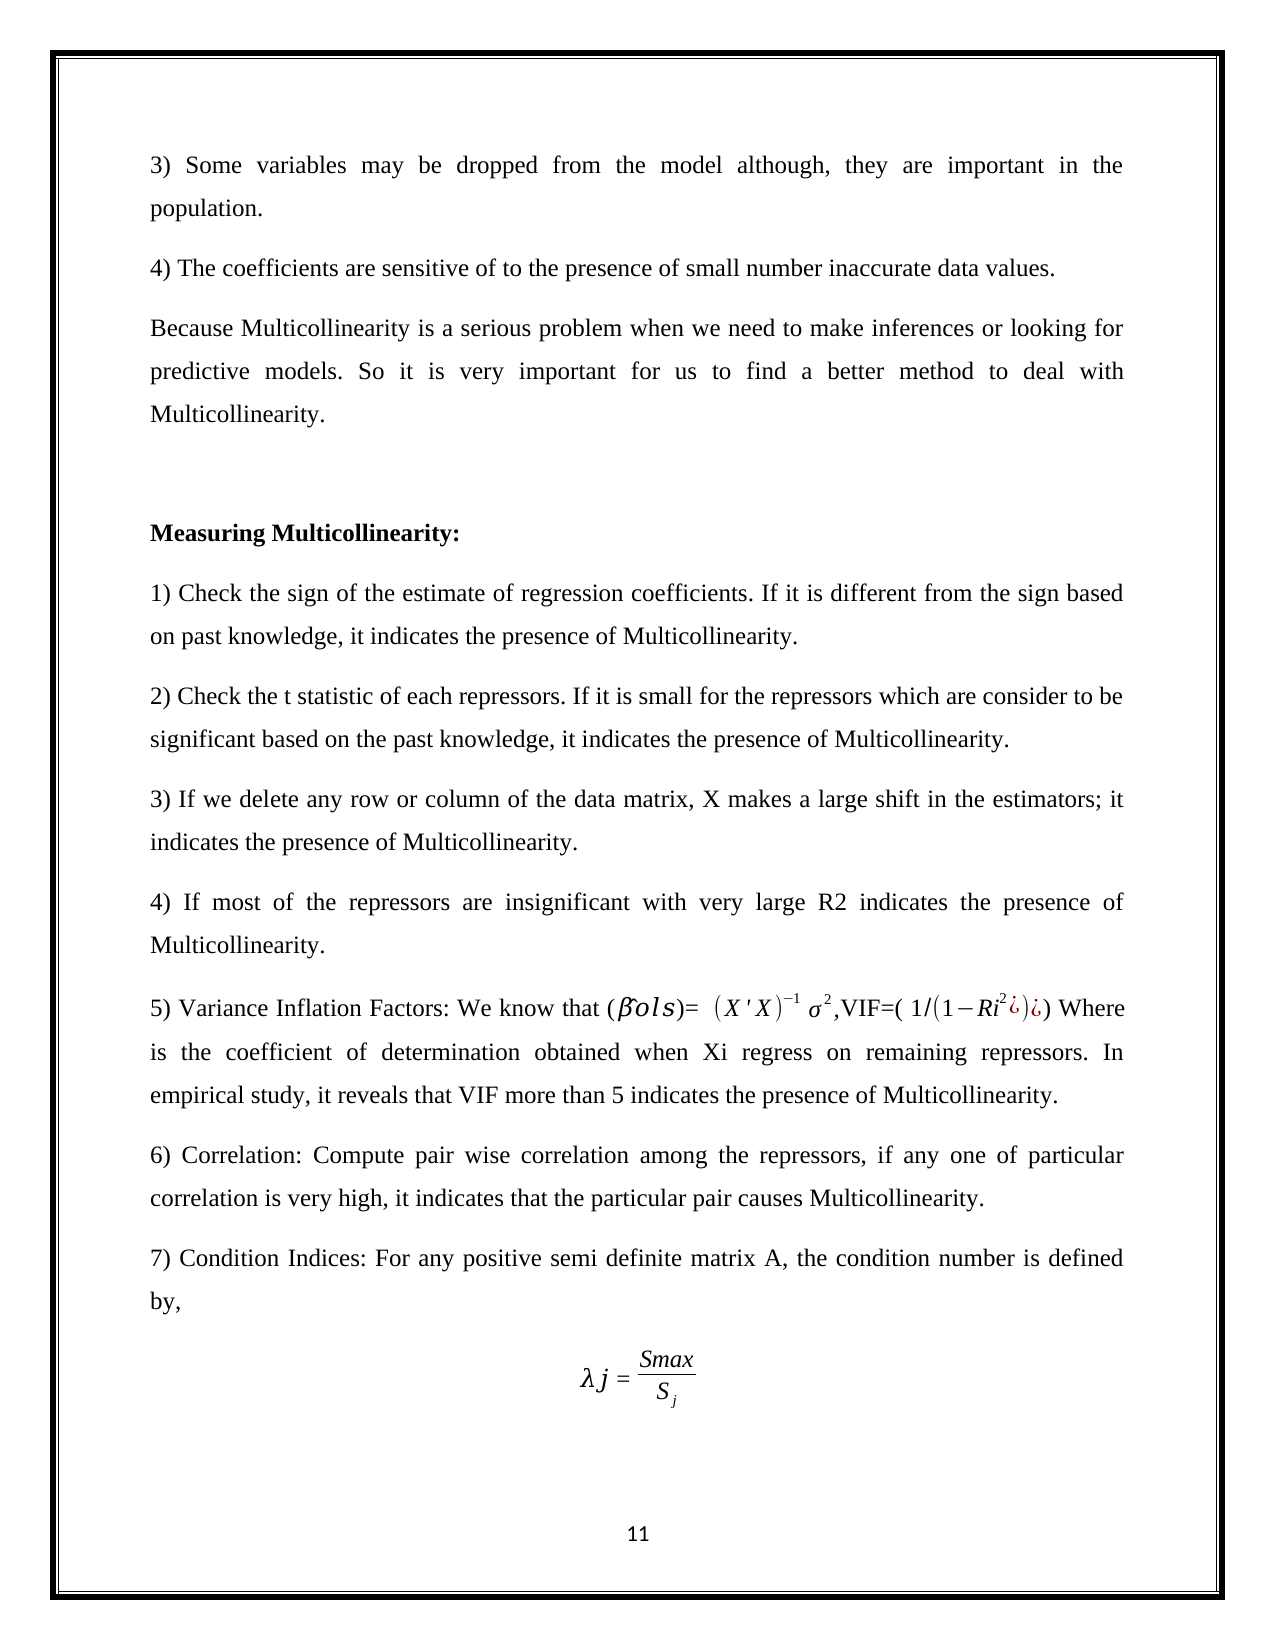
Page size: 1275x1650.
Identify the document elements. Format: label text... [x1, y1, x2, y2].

text 4) If most of the repressors are insignificant with very large R2 indicates the presence of Multicollinearity. [150, 887, 1125, 959]
text 3) Some variables may be dropped from the model although, they are important in the population. [150, 150, 1125, 222]
text 4) The coefficients are sensitive of to the presence of small number inaccurate data values. [150, 253, 1125, 282]
text Measuring Multicollinearity: [150, 518, 1125, 547]
text 3) If we delete any row or column of the data matrix, X makes a large shift in the estimators; it indicates the presence of Multicollinearity. [150, 784, 1125, 856]
text Because Multicollinearity is a serious problem when we need to make inferences or looking for predictive models. So it is very important for us to find a better method to deal with Multicollinearity. [150, 313, 1125, 428]
text 𝜆𝑗 = [150, 1346, 1125, 1409]
text 6) Correlation: Compute pair wise correlation among the repressors, if any one of particular correlation is very high, it indicates that the particular pair causes Multicollinearity. [150, 1140, 1125, 1212]
text 7) Condition Indices: For any positive semi definite matrix A, the condition number is defined by, [150, 1243, 1125, 1315]
text 1) Check the sign of the estimate of regression coefficients. If it is different from the sign based on past knowledge, it indicates the presence of Multicollinearity. [150, 578, 1125, 650]
text 5) Variance Inflation Factors: We know that (𝛽̂𝑜𝑙𝑠)= VIF=( ) Where is the coefficient of determination obtained when Xi regress on remaining repressors. In empirical study, it reveals that VIF more than 5 indicates the presence of Multicollinearity. [150, 990, 1125, 1109]
text 2) Check the t statistic of each repressors. If it is small for the repressors which are consider to be significant based on the past knowledge, it indicates the presence of Multicollinearity. [150, 681, 1125, 753]
